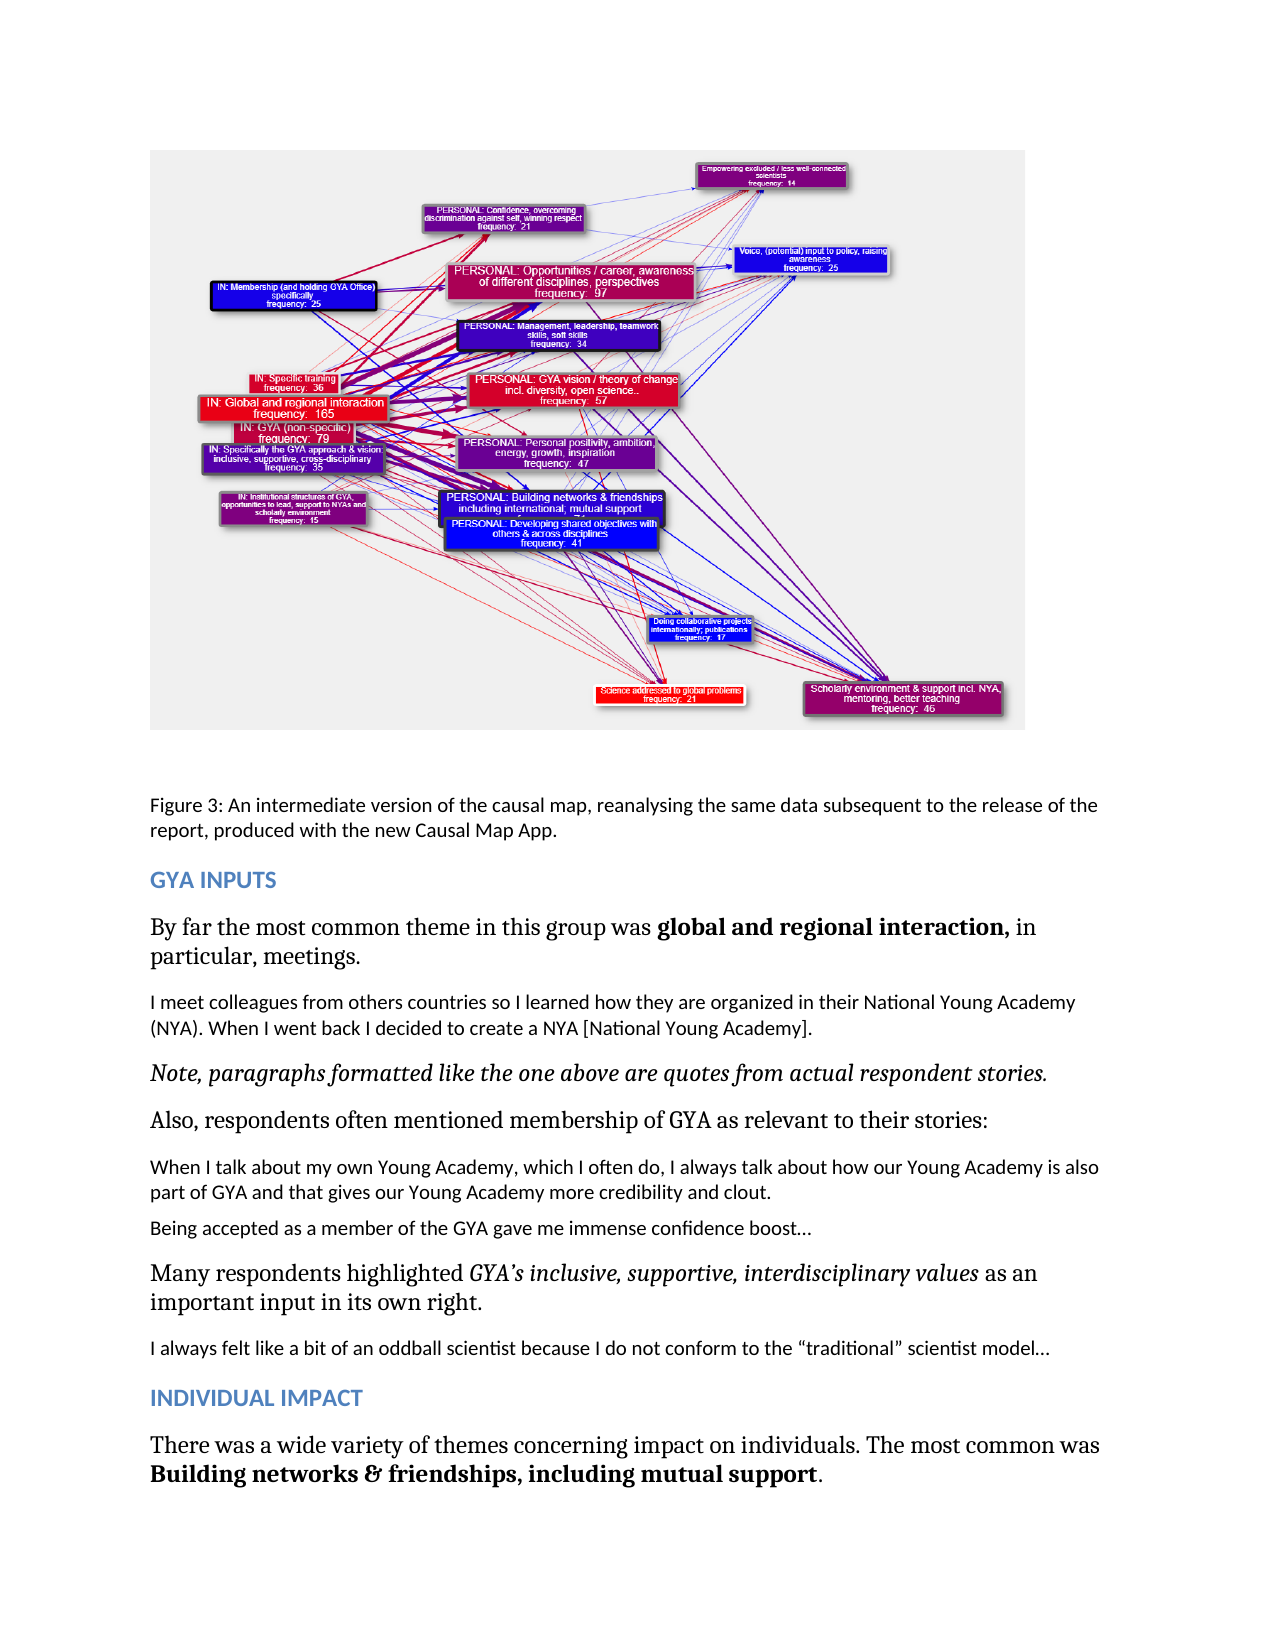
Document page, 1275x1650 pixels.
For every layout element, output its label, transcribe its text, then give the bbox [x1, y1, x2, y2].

subtitle GYA INPUTS [150, 864, 1125, 894]
text Also, respondents often mentioned membership of GYA as relevant to their stories: [150, 1106, 1125, 1135]
text There was a wide variety of themes concerning impact on individuals. The most common was Building networks & friendships, including mutual support. [150, 1431, 1125, 1488]
text I always felt like a bit of an oddball scientist because I do not conform to the “traditional” scientist model… [150, 1336, 1125, 1361]
text By far the most common theme in this group was global and regional interaction, in particular, meetings. [150, 913, 1125, 971]
text Figure 3: An intermediate version of the causal map, reanalysing the same data subsequent to the release of the report, produced with the new Causal Map App. [150, 792, 1125, 843]
text I meet colleagues from others countries so I learned how they are organized in their National Young Academy (NYA). When I went back I decided to create a NYA [National Young Academy]. [150, 989, 1125, 1040]
text Being accepted as a member of the GYA gave me immense confidence boost… [150, 1215, 1125, 1241]
text Many respondents highlighted GYA’s inclusive, supportive, interdisciplinary values as an important input in its own right. [150, 1259, 1125, 1317]
text When I talk about my own Young Academy, which I often do, I always talk about how our Young Academy is also part of GYA and that gives our Young Academy more credibility and clout. [150, 1154, 1125, 1205]
picture [150, 150, 1025, 730]
text Note, paragraphs formatted like the one above are quotes from actual respondent stories. [150, 1059, 1125, 1088]
subtitle INDIVIDUAL IMPACT [150, 1382, 1125, 1412]
